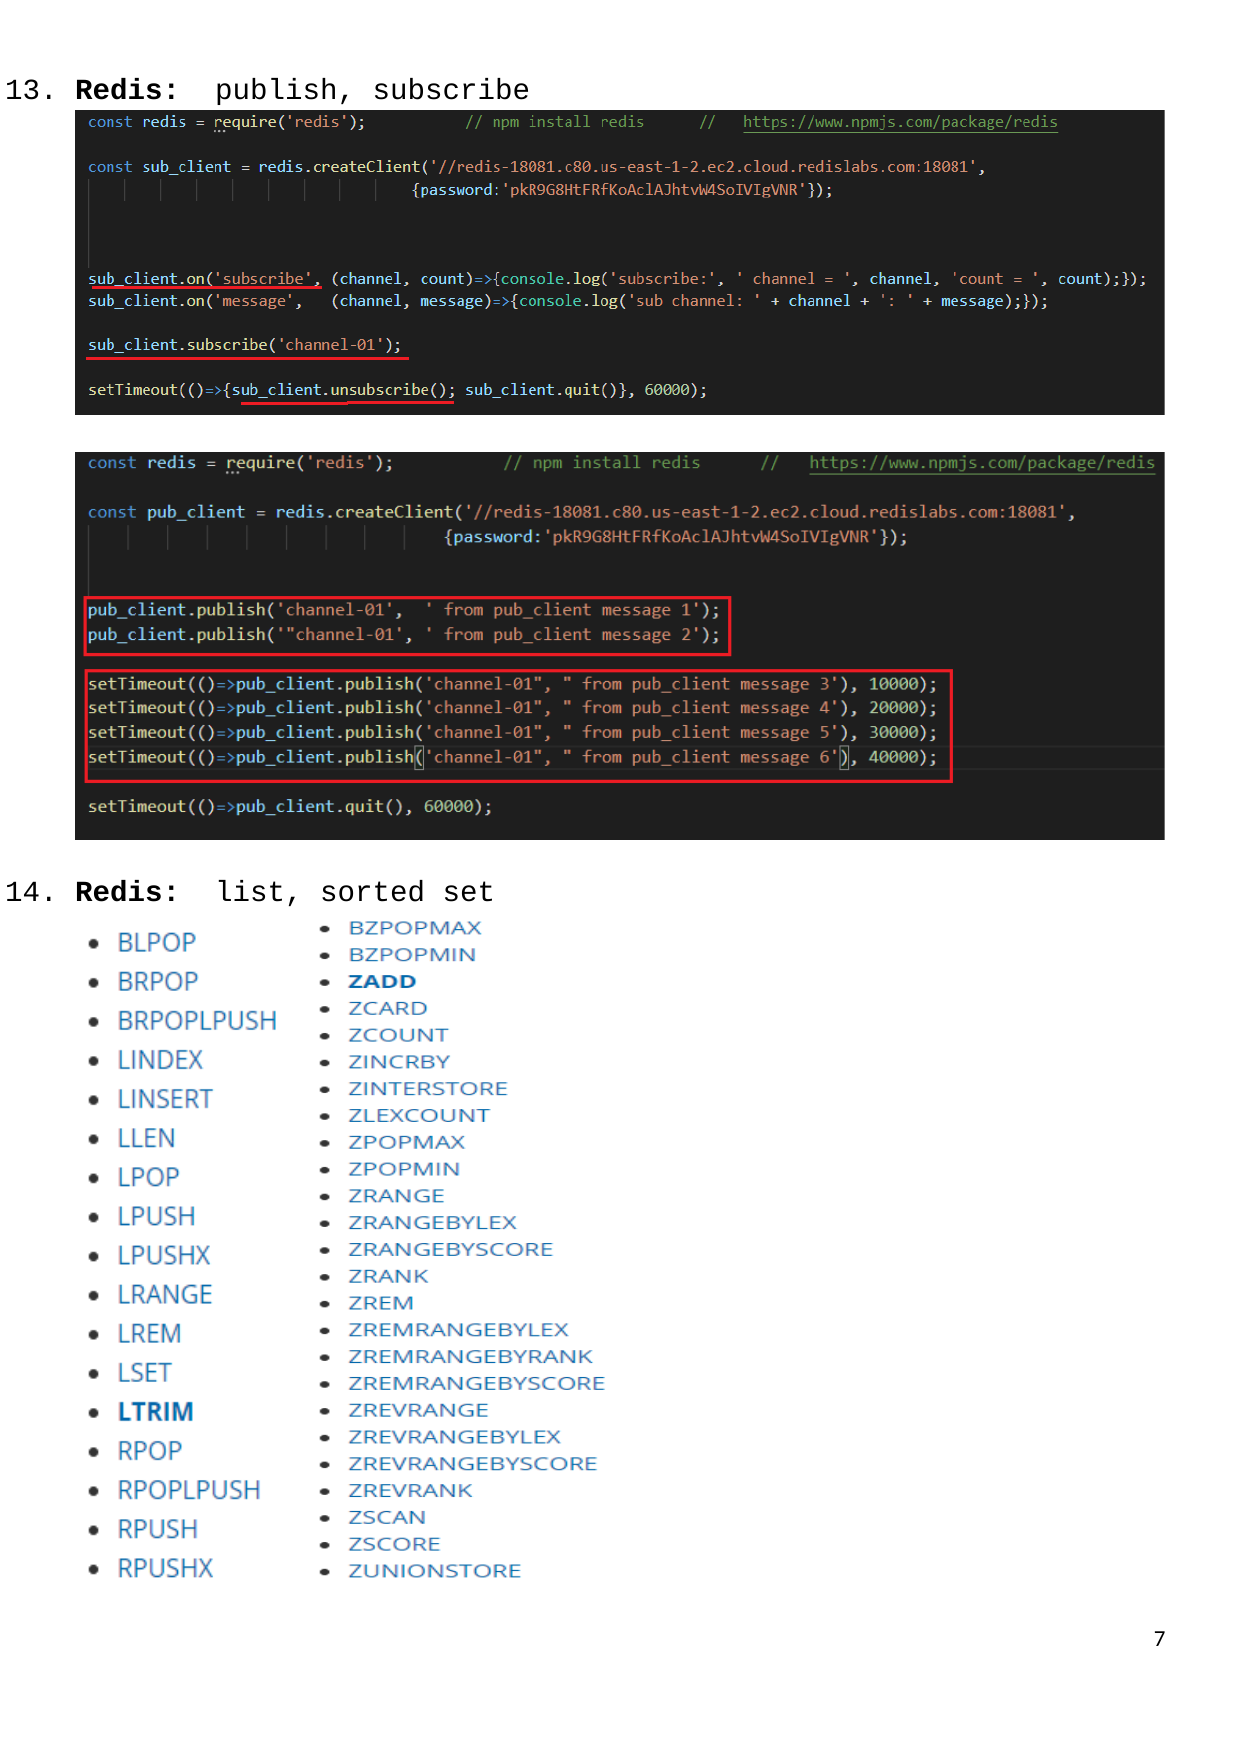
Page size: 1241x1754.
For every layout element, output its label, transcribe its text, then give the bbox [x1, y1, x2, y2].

picture [75, 452, 1165, 840]
list Redis: publish, subscribe [75, 75, 1165, 108]
picture [75, 110, 1165, 415]
list Redis: list, sorted set [75, 877, 1165, 911]
picture [75, 913, 652, 1601]
